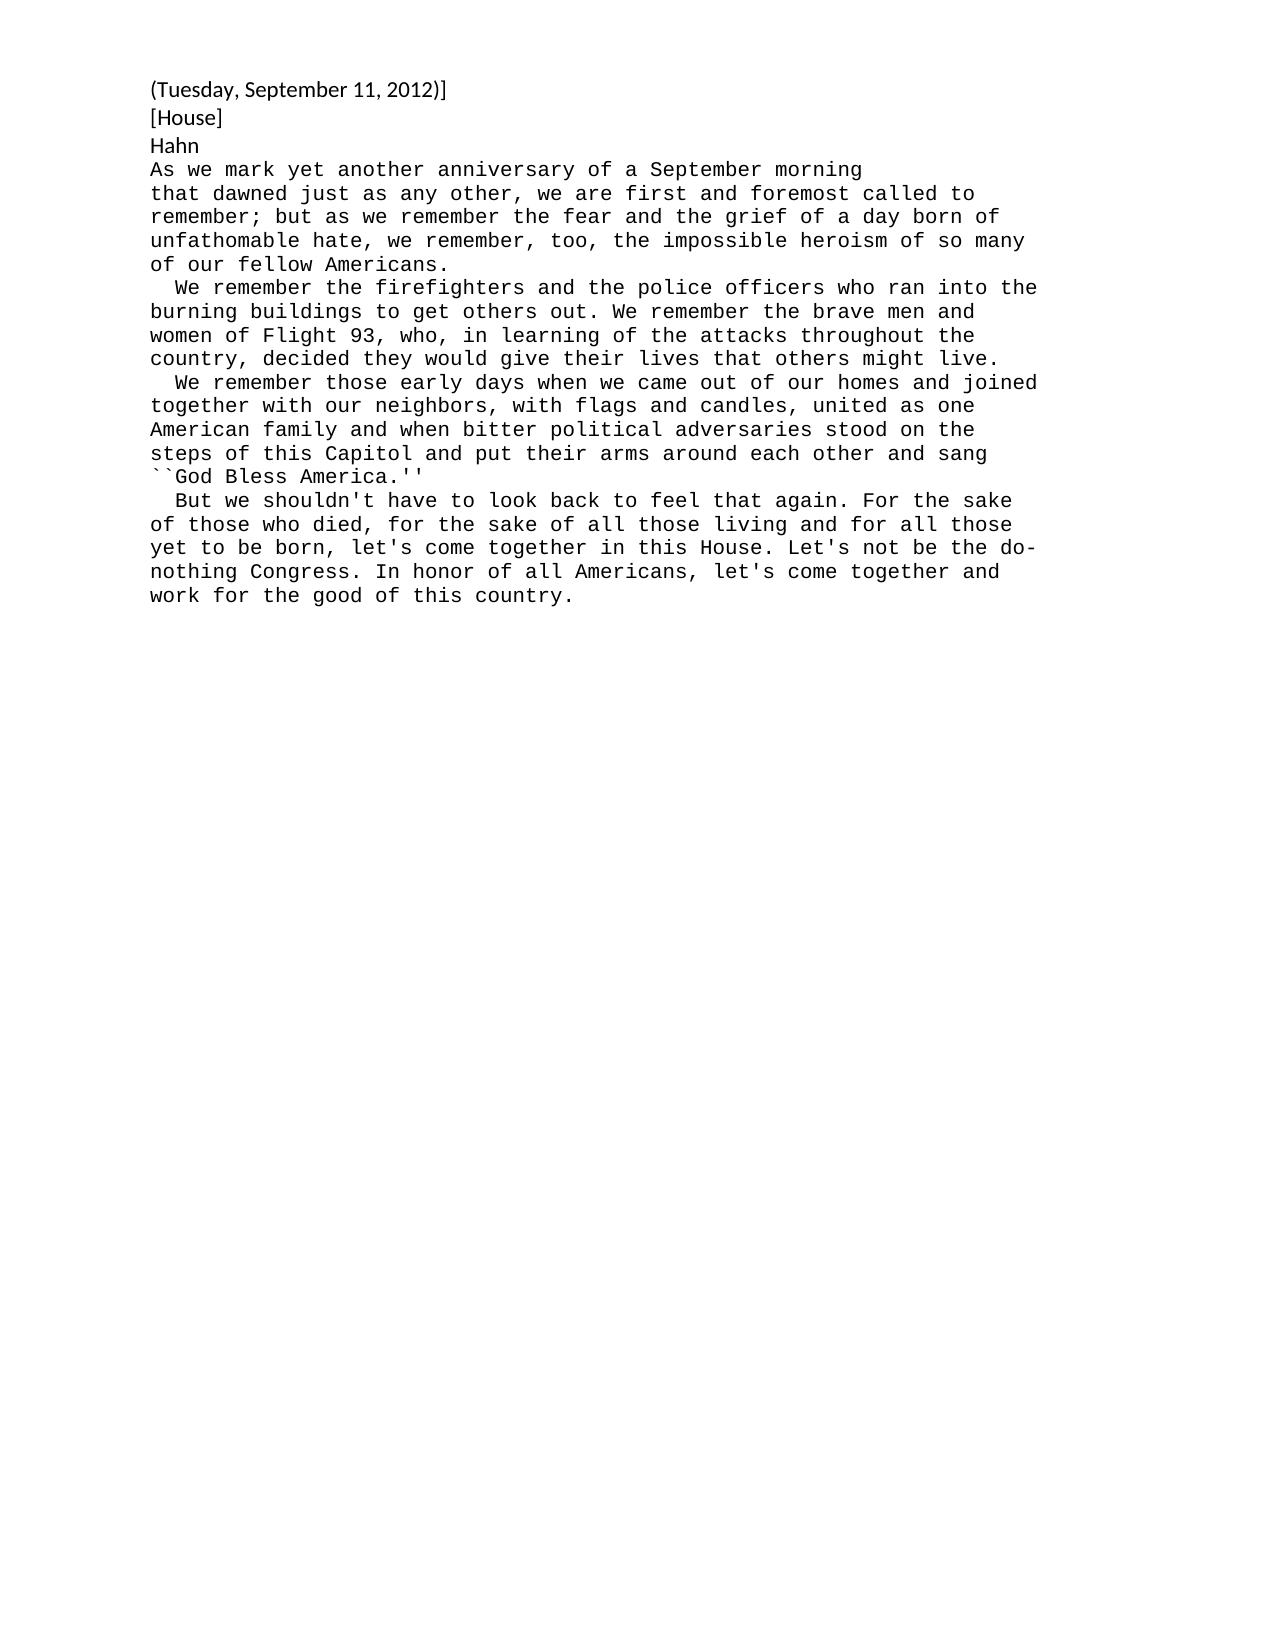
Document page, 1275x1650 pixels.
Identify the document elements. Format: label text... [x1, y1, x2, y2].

text But we shouldn't have to look back to feel that again. For the sake [150, 490, 1125, 514]
text of those who died, for the sake of all those living and for all those [150, 514, 1125, 537]
text ``God Bless America.'' [150, 466, 1125, 490]
text country, decided they would give their lives that others might live. [150, 348, 1125, 372]
text As we mark yet another anniversary of a September morning [150, 159, 1125, 183]
text remember; but as we remember the fear and the grief of a day born of [150, 206, 1125, 230]
text We remember those early days when we came out of our homes and joined [150, 372, 1125, 396]
text We remember the firefighters and the police officers who ran into the [150, 277, 1125, 301]
text American family and when bitter political adversaries stood on the [150, 419, 1125, 443]
text work for the good of this country. [150, 585, 1125, 608]
text yet to be born, let's come together in this House. Let's not be the do- [150, 537, 1125, 561]
text together with our neighbors, with flags and candles, united as one [150, 396, 1125, 419]
text unfathomable hate, we remember, too, the impossible heroism of so many [150, 230, 1125, 254]
text that dawned just as any other, we are first and foremost called to [150, 183, 1125, 206]
text of our fellow Americans. [150, 254, 1125, 277]
text nothing Congress. In honor of all Americans, let's come together and [150, 561, 1125, 585]
text burning buildings to get others out. We remember the brave men and [150, 301, 1125, 324]
text steps of this Capitol and put their arms around each other and sang [150, 443, 1125, 466]
text women of Flight 93, who, in learning of the attacks throughout the [150, 324, 1125, 348]
